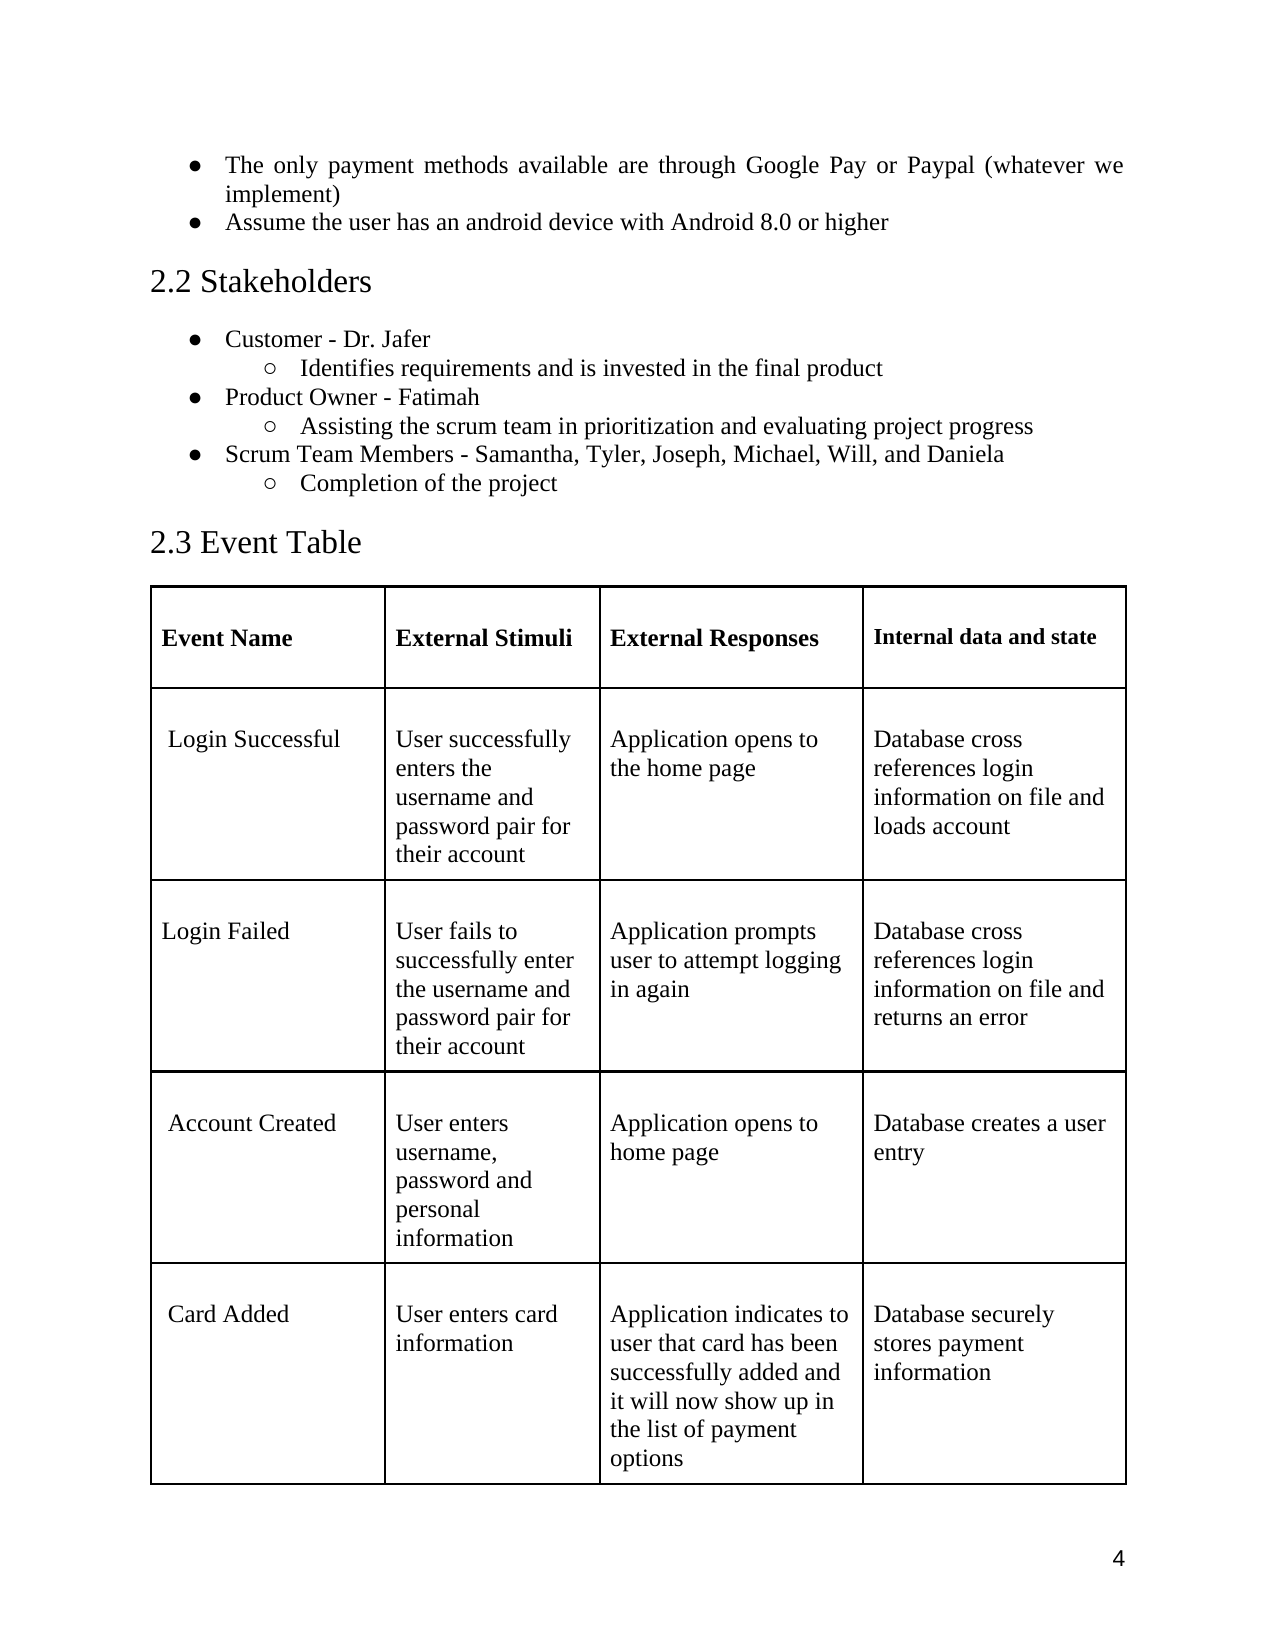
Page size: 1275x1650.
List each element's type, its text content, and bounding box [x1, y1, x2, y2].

list The only payment methods available are through Google Pay or Paypal (whatever we implement) [187, 150, 1125, 207]
table_cell User successfully enters the username and password pair for their account [386, 689, 599, 879]
table_cell Database securely stores payment information [864, 1264, 1125, 1482]
list Product Owner - Fatimah [187, 382, 1125, 411]
table_header External Responses [601, 588, 862, 687]
table_cell Login Successful [152, 689, 384, 879]
table_cell User fails to successfully enter the username and password pair for their account [386, 881, 599, 1070]
table_cell Application indicates to user that card has been successfully added and it will now show up in the list of payment options [601, 1264, 862, 1482]
list Completion of the project [262, 468, 1125, 497]
table_cell Database creates a user entry [864, 1073, 1125, 1262]
table_cell Application prompts user to attempt logging in again [601, 881, 862, 1070]
table_header Internal data and state [864, 588, 1125, 687]
subtitle 2.3 Event Table [150, 522, 1125, 560]
table_cell User enters username, password and personal information [386, 1073, 599, 1262]
table_header External Stimuli [386, 588, 599, 687]
table_cell User enters card information [386, 1264, 599, 1482]
list Assisting the scrum team in prioritization and evaluating project progress [262, 411, 1125, 439]
table_cell Database cross references login information on file and returns an error [864, 881, 1125, 1070]
table_header Event Name [152, 588, 384, 687]
table_cell Account Created [152, 1073, 384, 1262]
table_cell Application opens to home page [601, 1073, 862, 1262]
table_cell Database cross references login information on file and loads account [864, 689, 1125, 879]
list Scrum Team Members - Samantha, Tyler, Joseph, Michael, Will, and Daniela [187, 439, 1125, 468]
list Customer - Dr. Jafer [187, 324, 1125, 353]
list Assume the user has an android device with Android 8.0 or higher [187, 207, 1125, 236]
table_cell Application opens to the home page [601, 689, 862, 879]
list Identifies requirements and is invested in the final product [262, 353, 1125, 382]
table_cell Card Added [152, 1264, 384, 1482]
subtitle 2.2 Stakeholders [150, 261, 1125, 299]
table_cell Login Failed [152, 881, 384, 1070]
